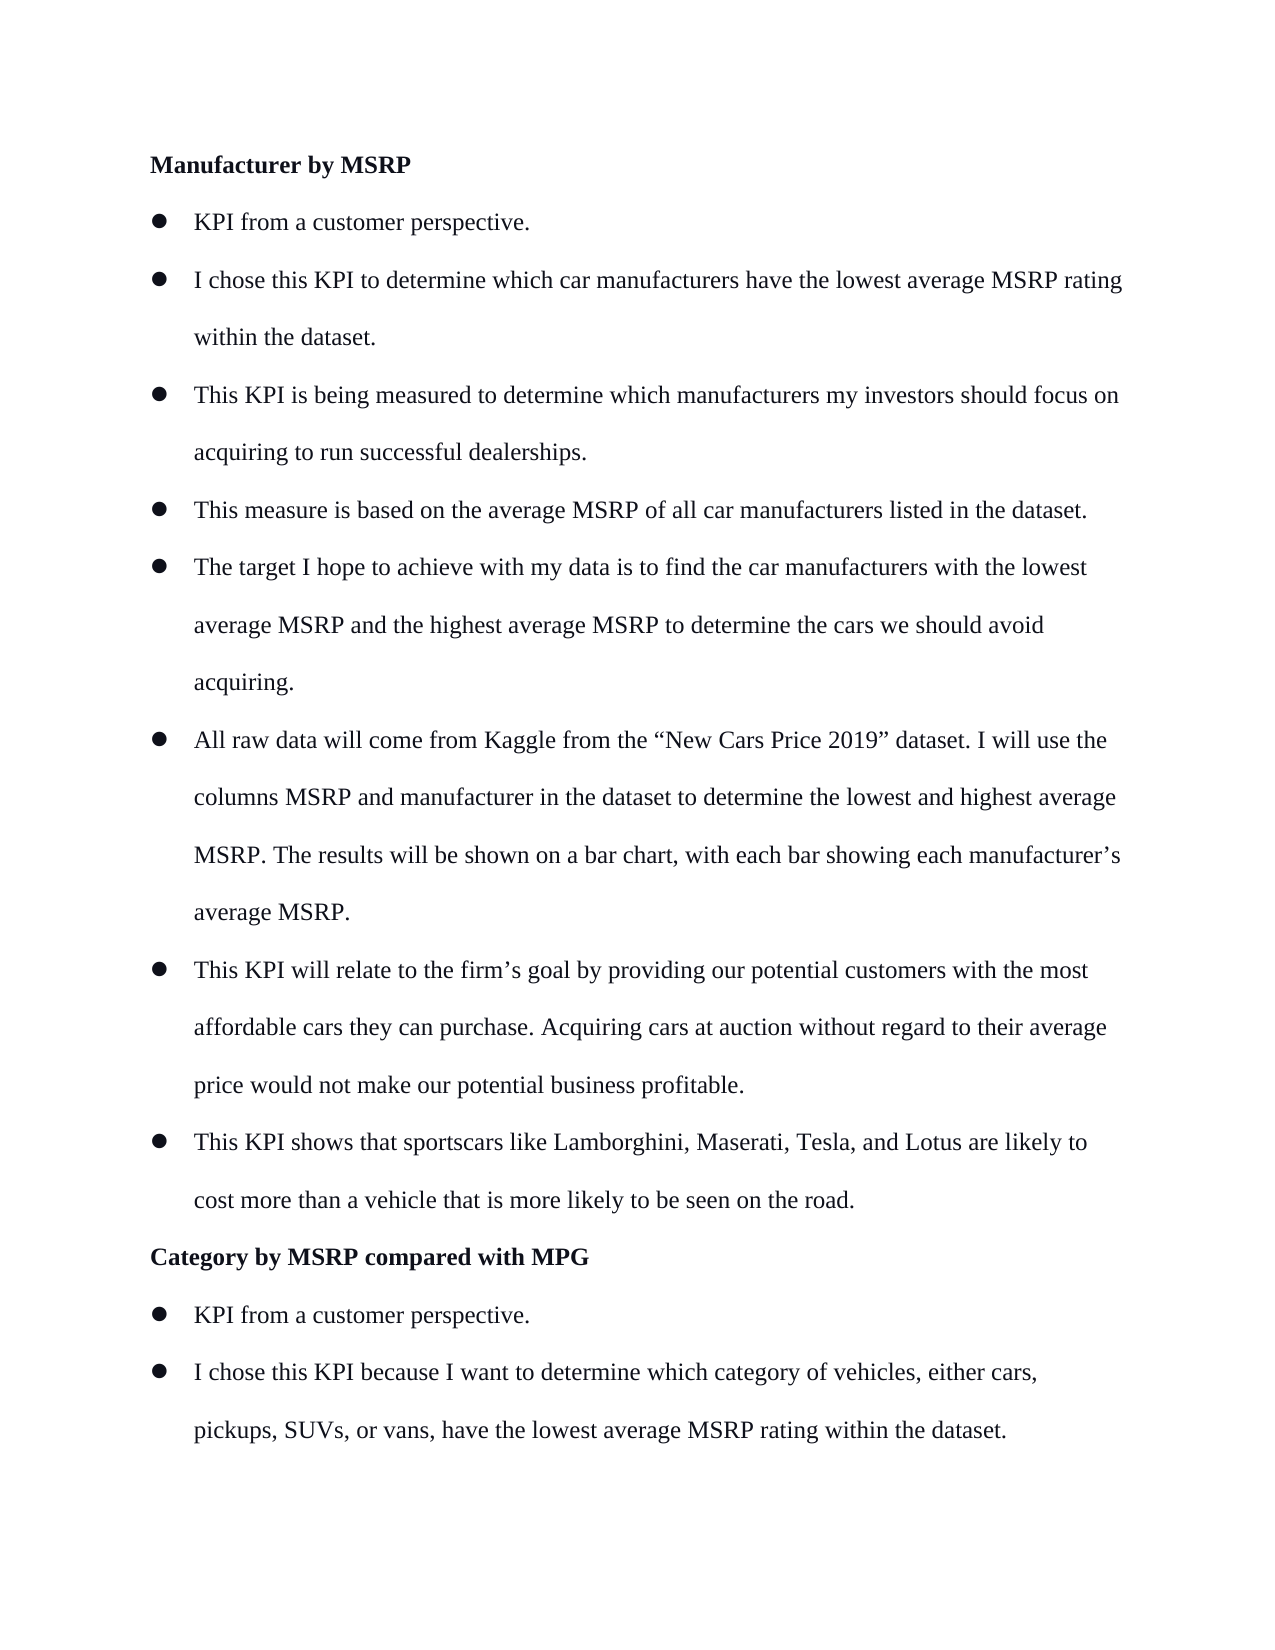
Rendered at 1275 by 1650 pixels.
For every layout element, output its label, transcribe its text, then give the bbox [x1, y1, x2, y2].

list All raw data will come from Kaggle from the “New Cars Price 2019” dataset. I will use the columns MSRP and manufacturer in the dataset to determine the lowest and highest average MSRP. The results will be shown on a bar chart, with each bar showing each manufacturer’s average MSRP. [150, 725, 1125, 926]
list The target I hope to achieve with my data is to find the car manufacturers with the lowest average MSRP and the highest average MSRP to determine the cars we should avoid acquiring. [150, 552, 1125, 696]
list This KPI shows that sportscars like Lamborghini, Maserati, Tesla, and Lotus are likely to cost more than a vehicle that is more likely to be seen on the road. [150, 1127, 1125, 1214]
list This measure is based on the average MSRP of all car manufacturers listed in the dataset. [150, 495, 1125, 524]
list KPI from a customer perspective. [150, 1300, 1125, 1329]
list I chose this KPI to determine which car manufacturers have the lowest average MSRP rating within the dataset. [150, 265, 1125, 351]
list I chose this KPI because I want to determine which category of vehicles, either cars, pickups, SUVs, or vans, have the lowest average MSRP rating within the dataset. [150, 1357, 1125, 1444]
text Category by MSRP compared with MPG [150, 1242, 1125, 1271]
list This KPI is being measured to determine which manufacturers my investors should focus on acquiring to run successful dealerships. [150, 380, 1125, 466]
list KPI from a customer perspective. [150, 207, 1125, 236]
text Manufacturer by MSRP [150, 150, 1125, 179]
list This KPI will relate to the firm’s goal by providing our potential customers with the most affordable cars they can purchase. Acquiring cars at auction without regard to their average price would not make our potential business profitable. [150, 955, 1125, 1099]
